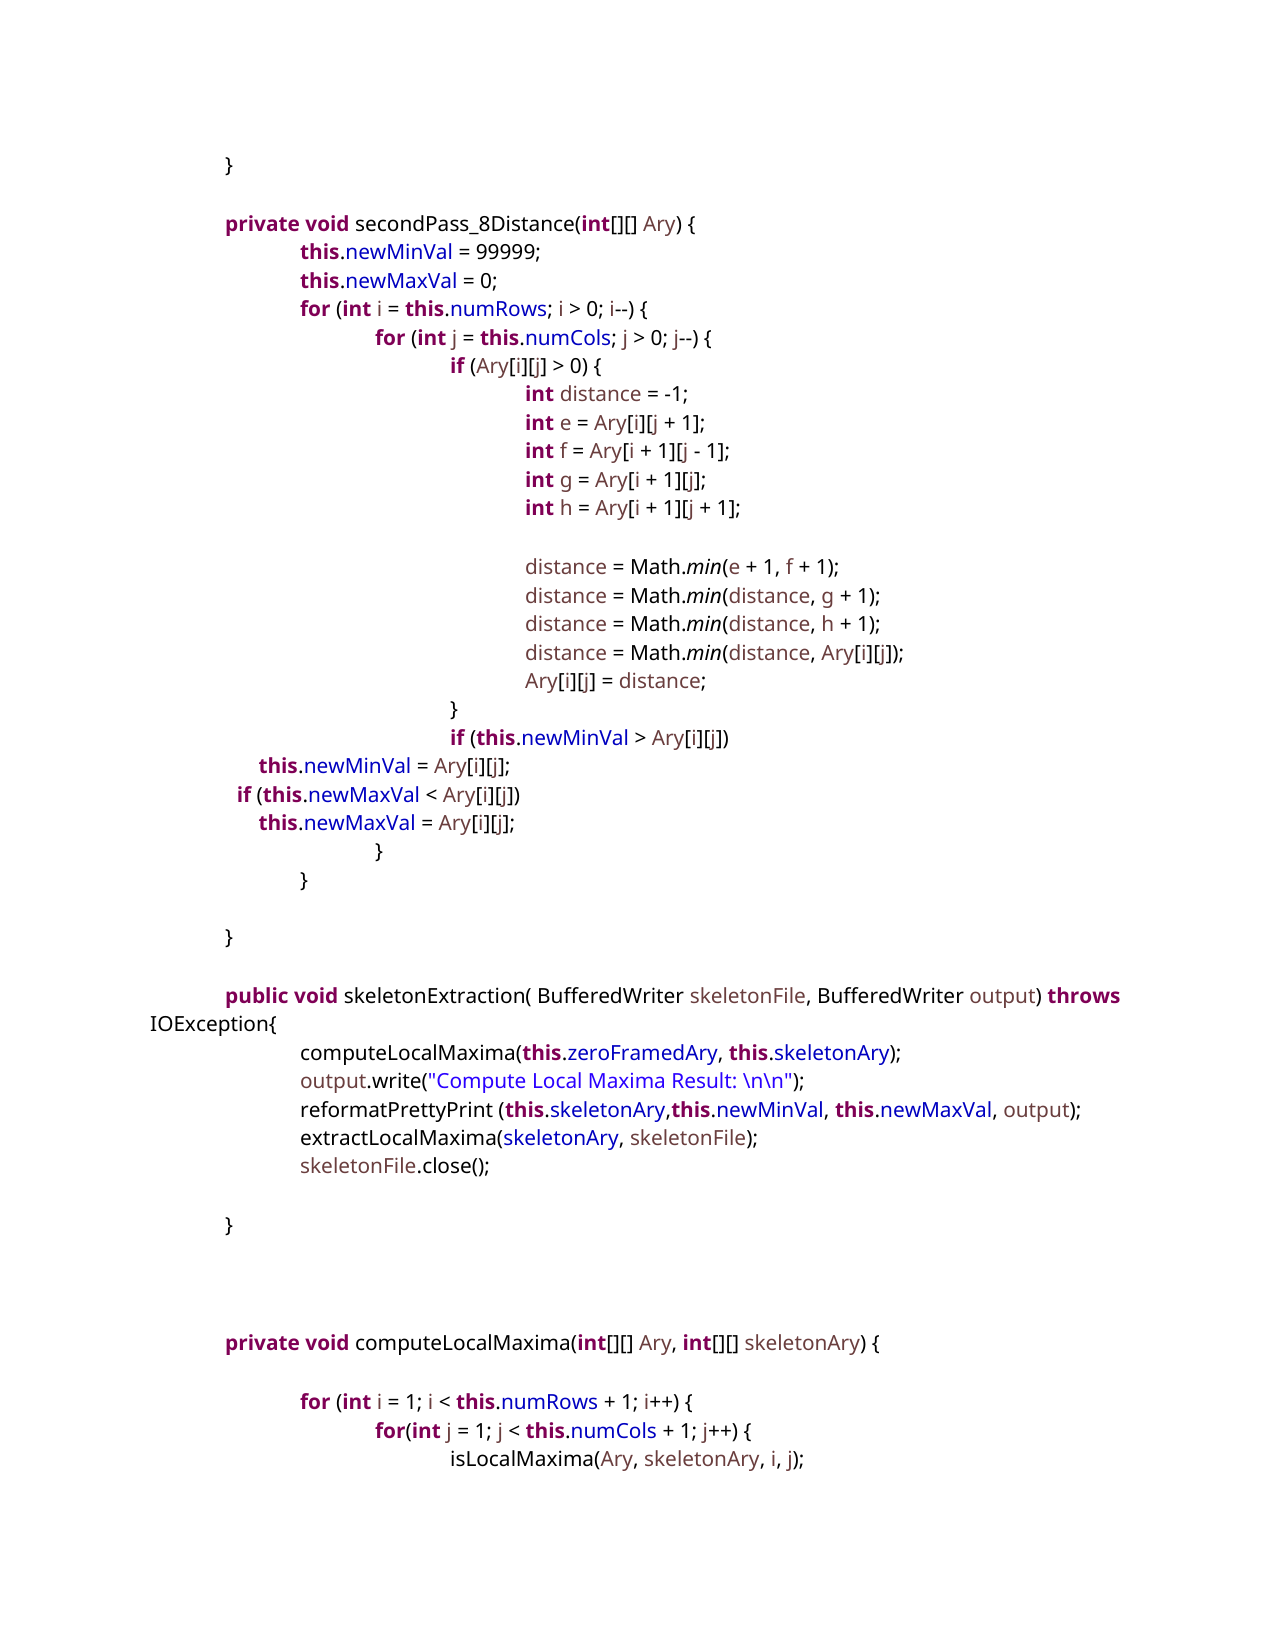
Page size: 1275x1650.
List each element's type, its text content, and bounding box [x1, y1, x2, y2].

text } [150, 922, 1125, 950]
text if (this.newMaxVal < Ary[i][j]) [150, 780, 1125, 808]
text Ary[i][j] = distance; [150, 666, 1125, 694]
text } [150, 837, 1125, 865]
text computeLocalMaxima(this.zeroFramedAry, this.skeletonAry); [150, 1038, 1125, 1066]
text this.newMinVal = 99999; [150, 237, 1125, 266]
text int h = Ary[i + 1][j + 1]; [150, 493, 1125, 522]
text } [150, 865, 1125, 893]
text for (int i = this.numRows; i > 0; i--) { [150, 294, 1125, 323]
text reformatPrettyPrint (this.skeletonAry,this.newMinVal, this.newMaxVal, output); [150, 1095, 1125, 1123]
text skeletonFile.close(); [150, 1152, 1125, 1180]
text } [150, 1211, 1125, 1239]
text private void secondPass_8Distance(int[][] Ary) { [150, 209, 1125, 237]
text this.newMaxVal = Ary[i][j]; [150, 808, 1125, 837]
text output.write("Compute Local Maxima Result: \n\n"); [150, 1066, 1125, 1095]
text int distance = -1; [150, 379, 1125, 408]
text extractLocalMaxima(skeletonAry, skeletonFile); [150, 1123, 1125, 1152]
text for (int i = 1; i < this.numRows + 1; i++) { [150, 1387, 1125, 1416]
text int g = Ary[i + 1][j]; [150, 465, 1125, 493]
text int e = Ary[i][j + 1]; [150, 408, 1125, 436]
text int f = Ary[i + 1][j - 1]; [150, 436, 1125, 465]
text distance = Math.min(e + 1, f + 1); [150, 552, 1125, 581]
text private void computeLocalMaxima(int[][] Ary, int[][] skeletonAry) { [150, 1328, 1125, 1357]
text for(int j = 1; j < this.numCols + 1; j++) { [150, 1416, 1125, 1444]
text if (this.newMinVal > Ary[i][j]) [150, 723, 1125, 751]
text isLocalMaxima(Ary, skeletonAry, i, j); [150, 1444, 1125, 1473]
text distance = Math.min(distance, Ary[i][j]); [150, 638, 1125, 666]
text distance = Math.min(distance, g + 1); [150, 581, 1125, 609]
text } [150, 150, 1125, 178]
text } [150, 694, 1125, 723]
text for (int j = this.numCols; j > 0; j--) { [150, 323, 1125, 351]
text this.newMaxVal = 0; [150, 266, 1125, 294]
text public void skeletonExtraction( BufferedWriter skeletonFile, BufferedWriter output) throws IOException{ [150, 981, 1125, 1038]
text if (Ary[i][j] > 0) { [150, 351, 1125, 379]
text this.newMinVal = Ary[i][j]; [150, 751, 1125, 780]
text distance = Math.min(distance, h + 1); [150, 609, 1125, 638]
